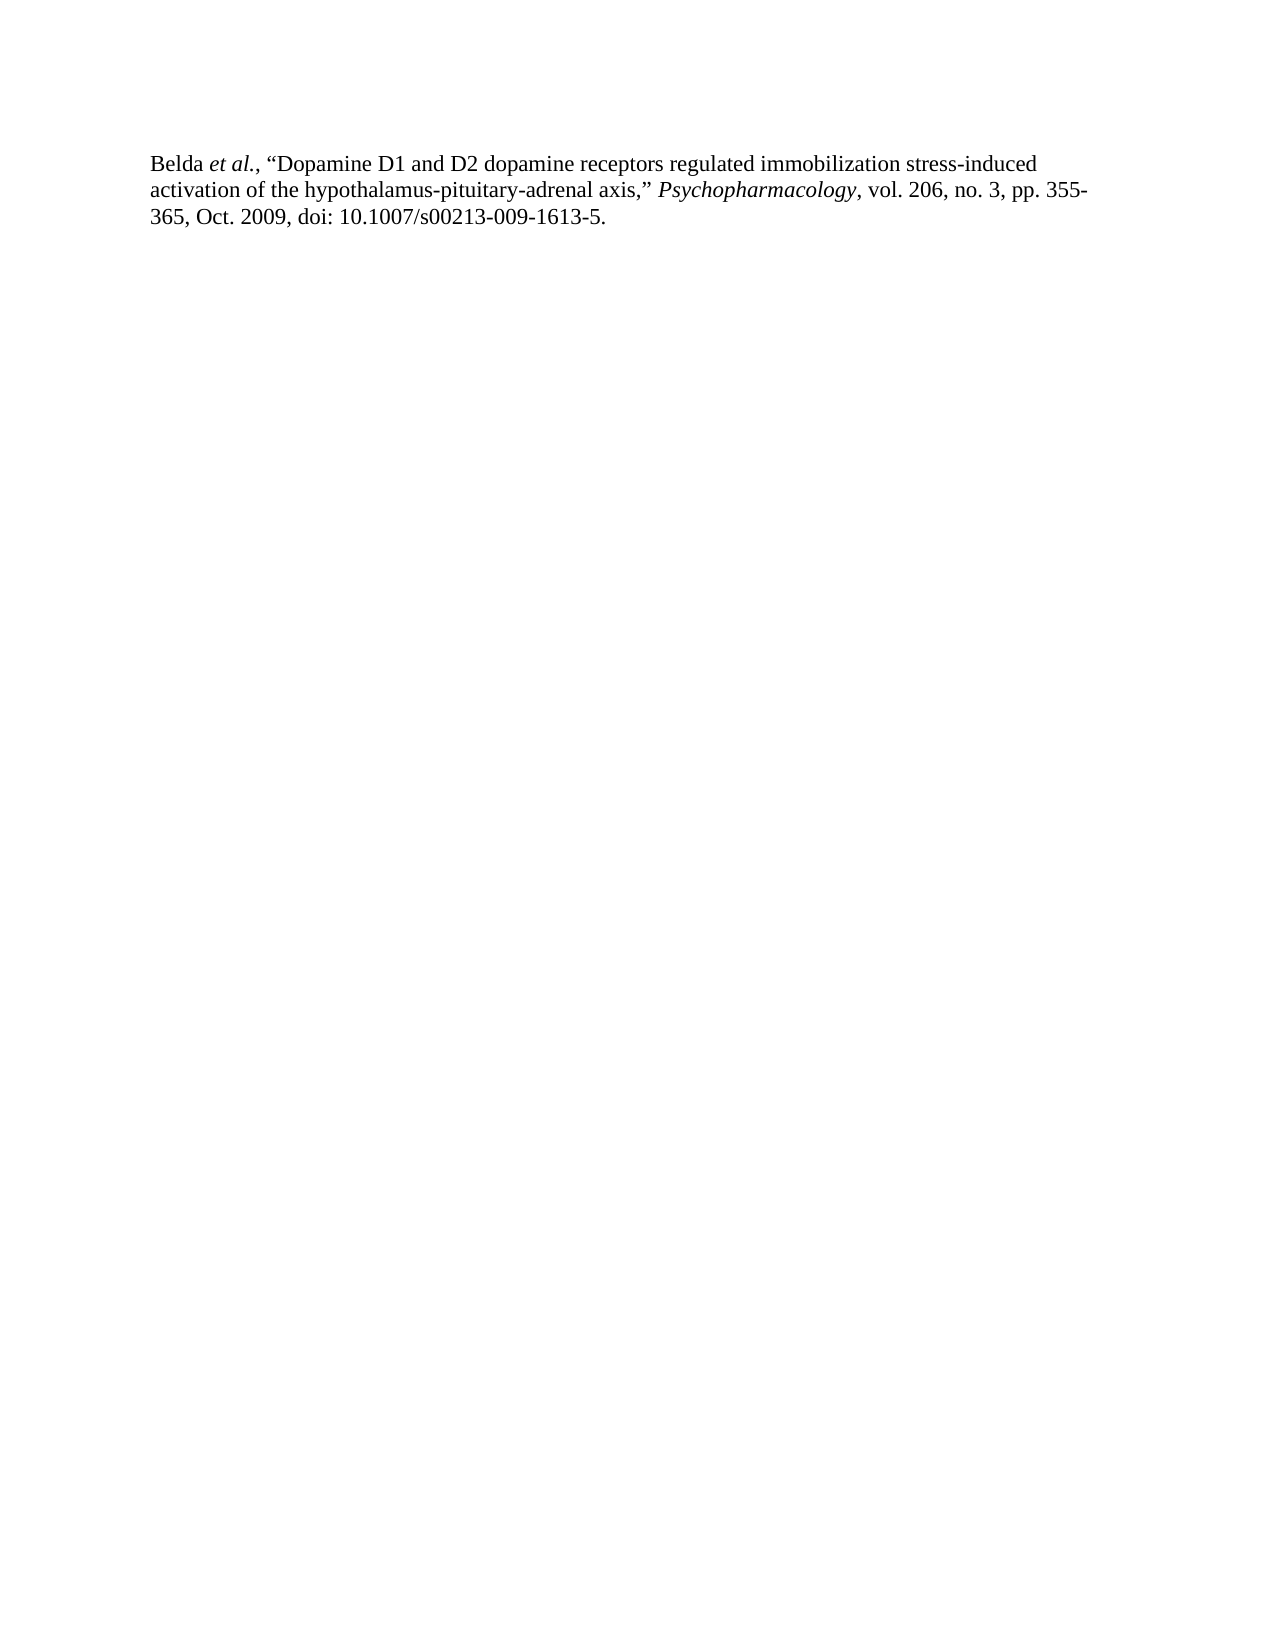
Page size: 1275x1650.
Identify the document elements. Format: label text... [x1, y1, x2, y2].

text Belda et al., “Dopamine D1 and D2 dopamine receptors regulated immobilization stress-induced activation of the hypothalamus-pituitary-adrenal axis,” Psychopharmacology, vol. 206, no. 3, pp. 355-365, Oct. 2009, doi: 10.1007/s00213-009-1613-5. [150, 150, 1125, 229]
